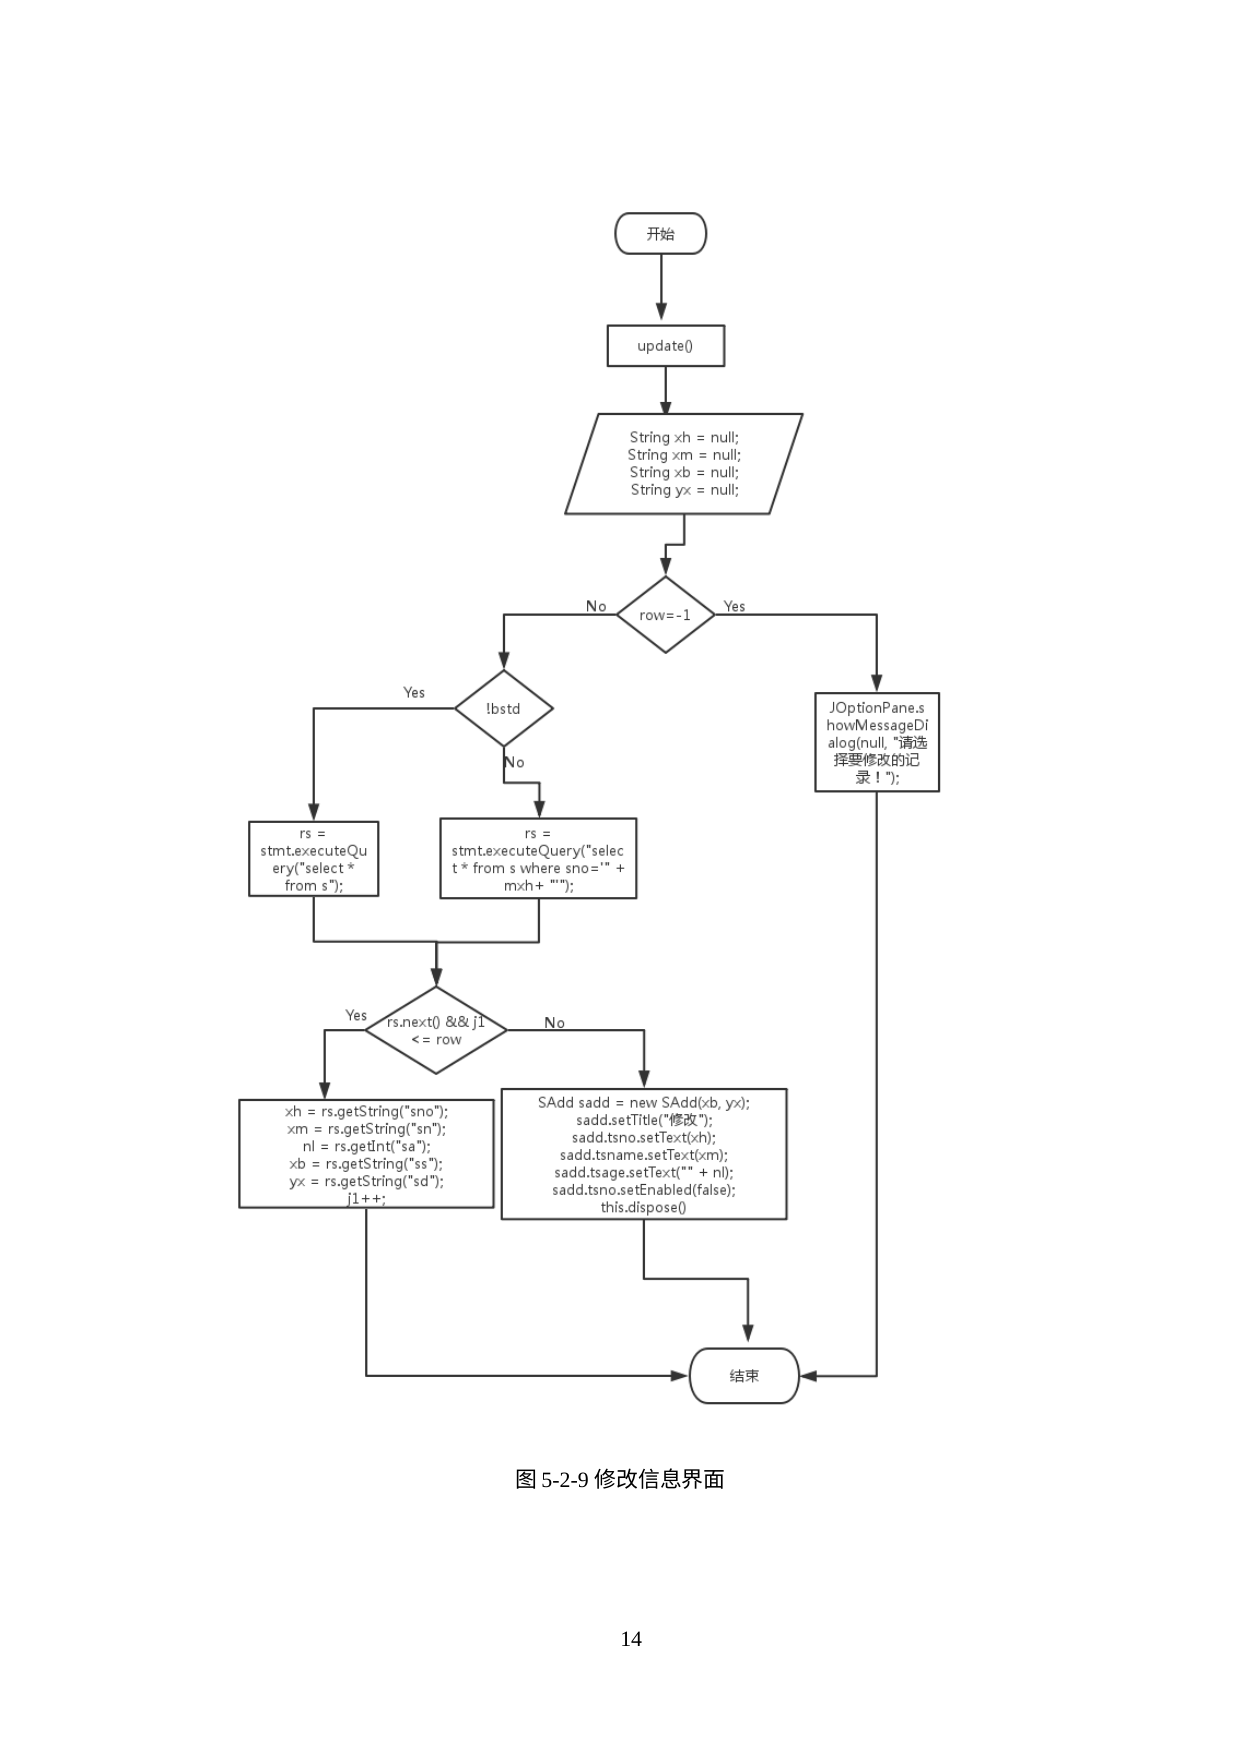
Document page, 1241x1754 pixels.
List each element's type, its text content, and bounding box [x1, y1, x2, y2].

text 图5-2-9 修改信息界面 [187, 1462, 1053, 1494]
picture [187, 162, 973, 1437]
